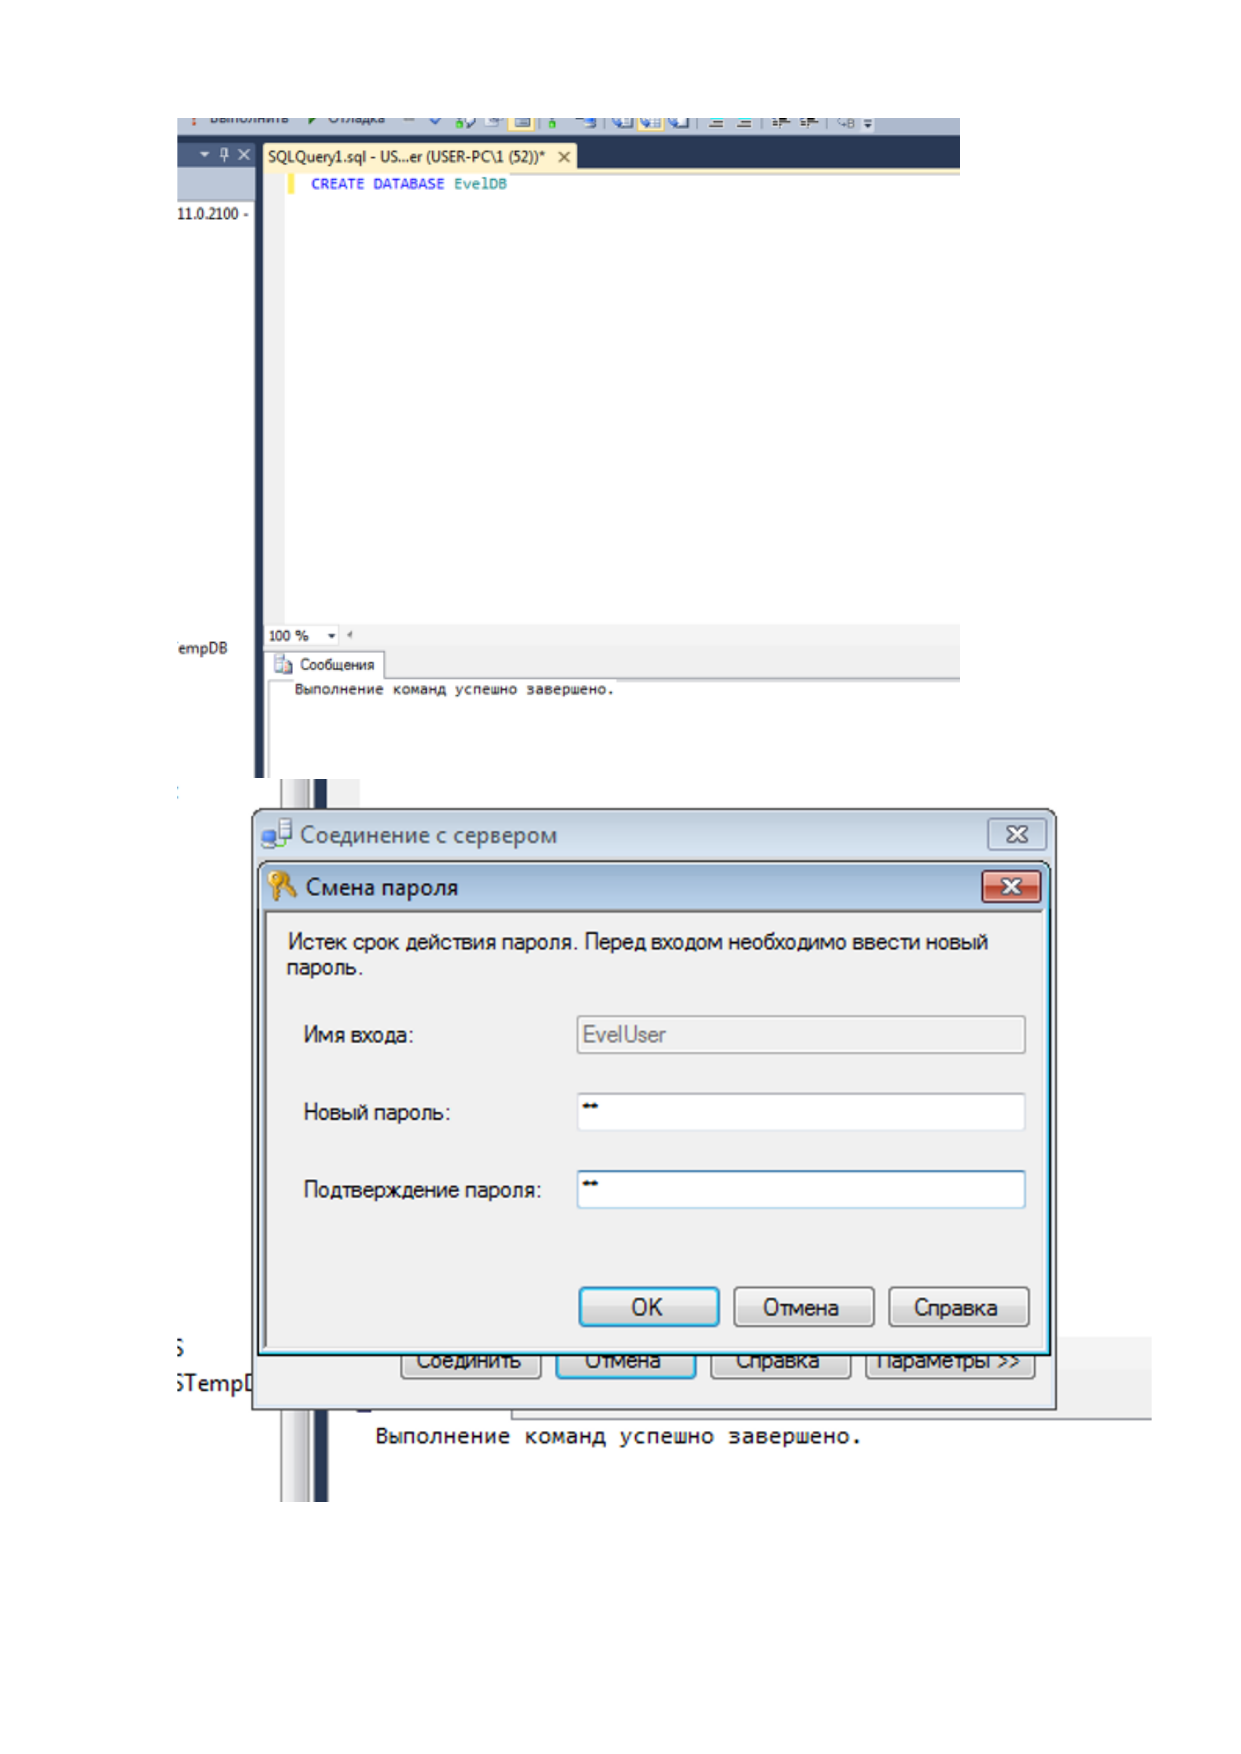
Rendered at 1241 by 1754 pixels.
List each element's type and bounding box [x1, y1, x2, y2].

picture [177, 118, 960, 778]
picture [177, 779, 1152, 1502]
